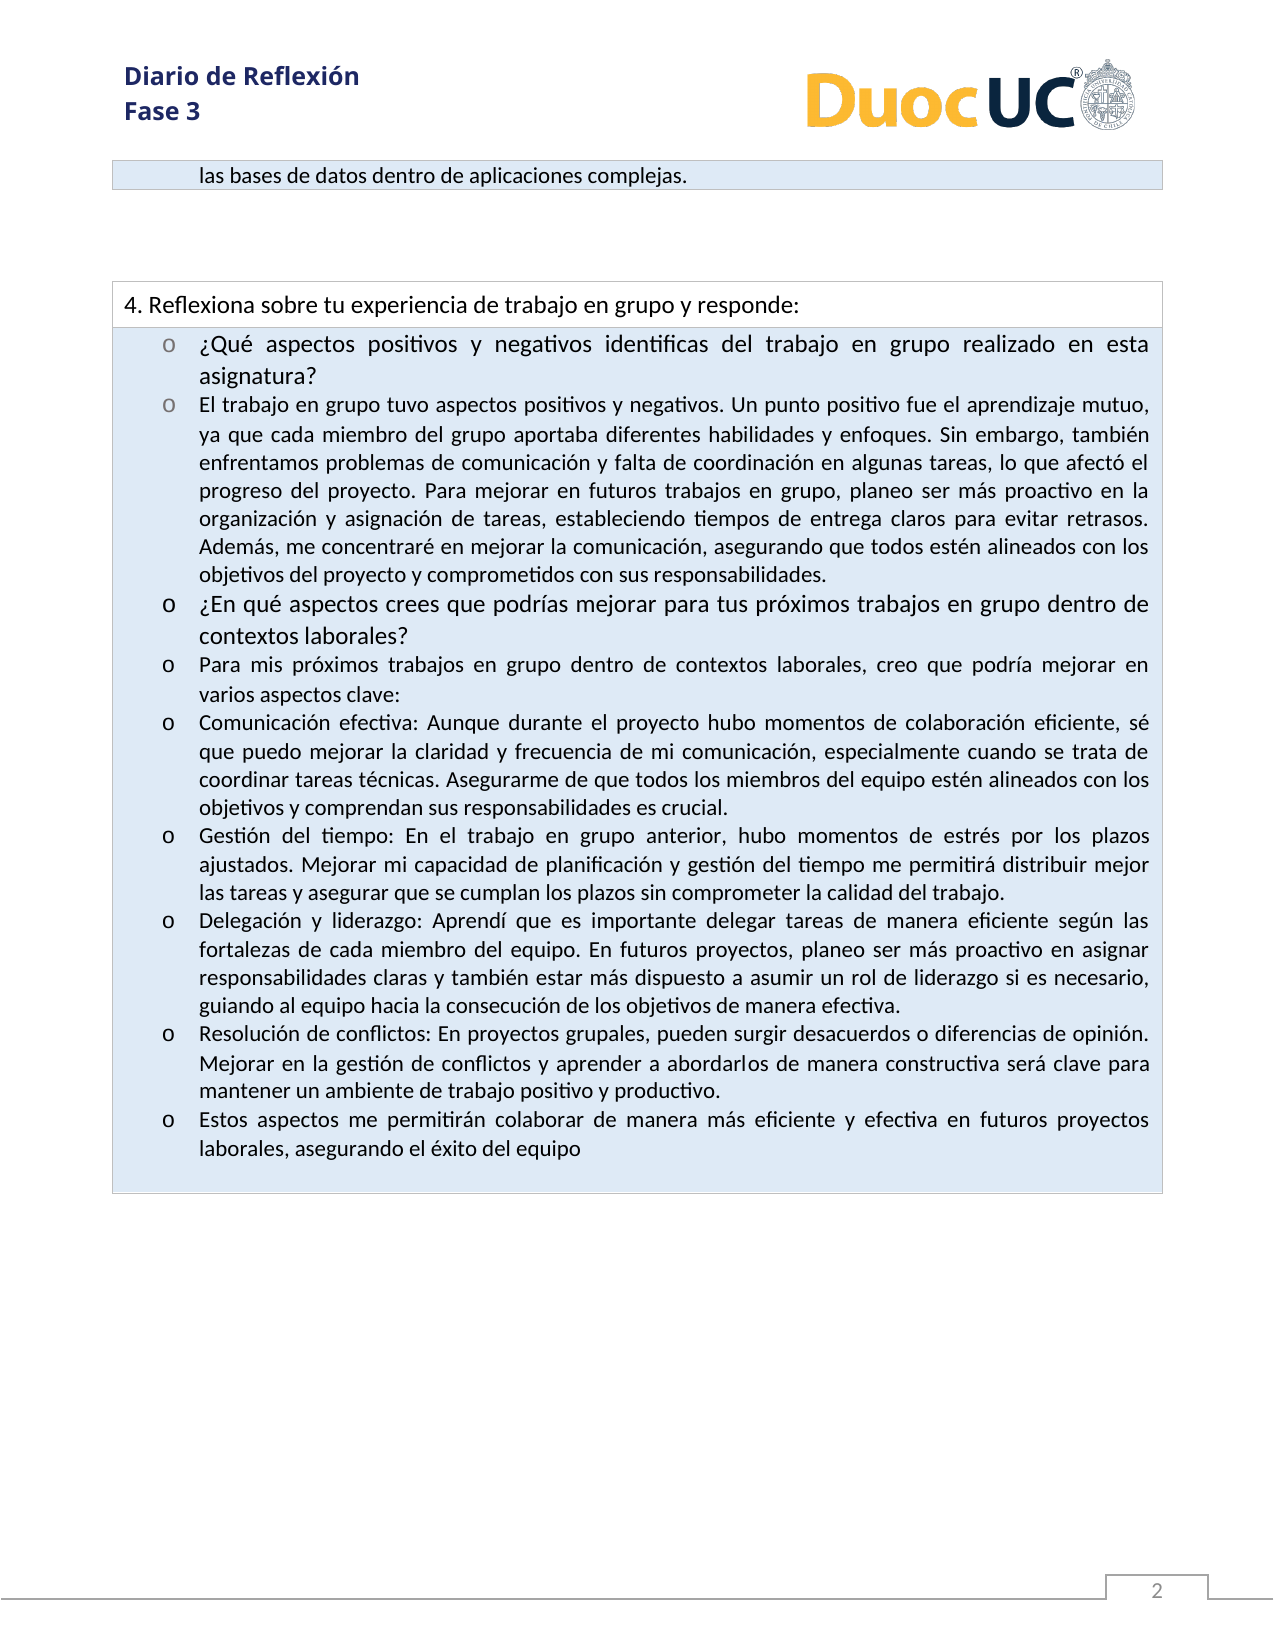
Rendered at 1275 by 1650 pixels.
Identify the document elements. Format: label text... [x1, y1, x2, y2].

table_cell ¿Qué aspectos positivos y negativos identificas del trabajo en grupo realizado en esta asignatura? El trabajo en grupo tuvo aspectos positivos y negativos. Un punto positivo fue el aprendizaje mutuo, ya que cada miembro del grupo aportaba diferentes habilidades y enfoques. Sin embargo, también enfrentamos problemas de comunicación y falta de coordinación en algunas tareas, lo que afectó el progreso del proyecto. Para mejorar en futuros trabajos en grupo, planeo ser más proactivo en la organización y asignación de tareas, estableciendo tiempos de entrega claros para evitar retrasos. Además, me concentraré en mejorar la comunicación, asegurando que todos estén alineados con los objetivos del proyecto y comprometidos con sus responsabilidades. ¿En qué aspectos crees que podrías mejorar para tus próximos trabajos en grupo dentro de contextos laborales? Para mis próximos trabajos en grupo dentro de contextos laborales, creo que podría mejorar en varios aspectos clave: Comunicación efectiva: Aunque durante el proyecto hubo momentos de colaboración eficiente, sé que puedo mejorar la claridad y frecuencia de mi comunicación, especialmente cuando se trata de coordinar tareas técnicas. Asegurarme de que todos los miembros del equipo estén alineados con los objetivos y comprendan sus responsabilidades es crucial. Gestión del tiempo: En el trabajo en grupo anterior, hubo momentos de estrés por los plazos ajustados. Mejorar mi capacidad de planificación y gestión del tiempo me permitirá distribuir mejor las tareas y asegurar que se cumplan los plazos sin comprometer la calidad del trabajo. Delegación y liderazgo: Aprendí que es importante delegar tareas de manera eficiente según las fortalezas de cada miembro del equipo. En futuros proyectos, planeo ser más proactivo en asignar responsabilidades claras y también estar más dispuesto a asumir un rol de liderazgo si es necesario, guiando al equipo hacia la consecución de los objetivos de manera efectiva. Resolución de conflictos: En proyectos grupales, pueden surgir desacuerdos o diferencias de opinión. Mejorar en la gestión de conflictos y aprender a abordarlos de manera constructiva será clave para mantener un ambiente de trabajo positivo y productivo. Estos aspectos me permitirán colaborar de manera más eficiente y efectiva en futuros proyectos laborales, asegurando el éxito del equipo [113, 328, 1162, 1192]
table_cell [113, 161, 1162, 189]
picture [807, 59, 1135, 130]
table_header 4. Reflexiona sobre tu experiencia de trabajo en grupo y responde: [113, 282, 1162, 327]
